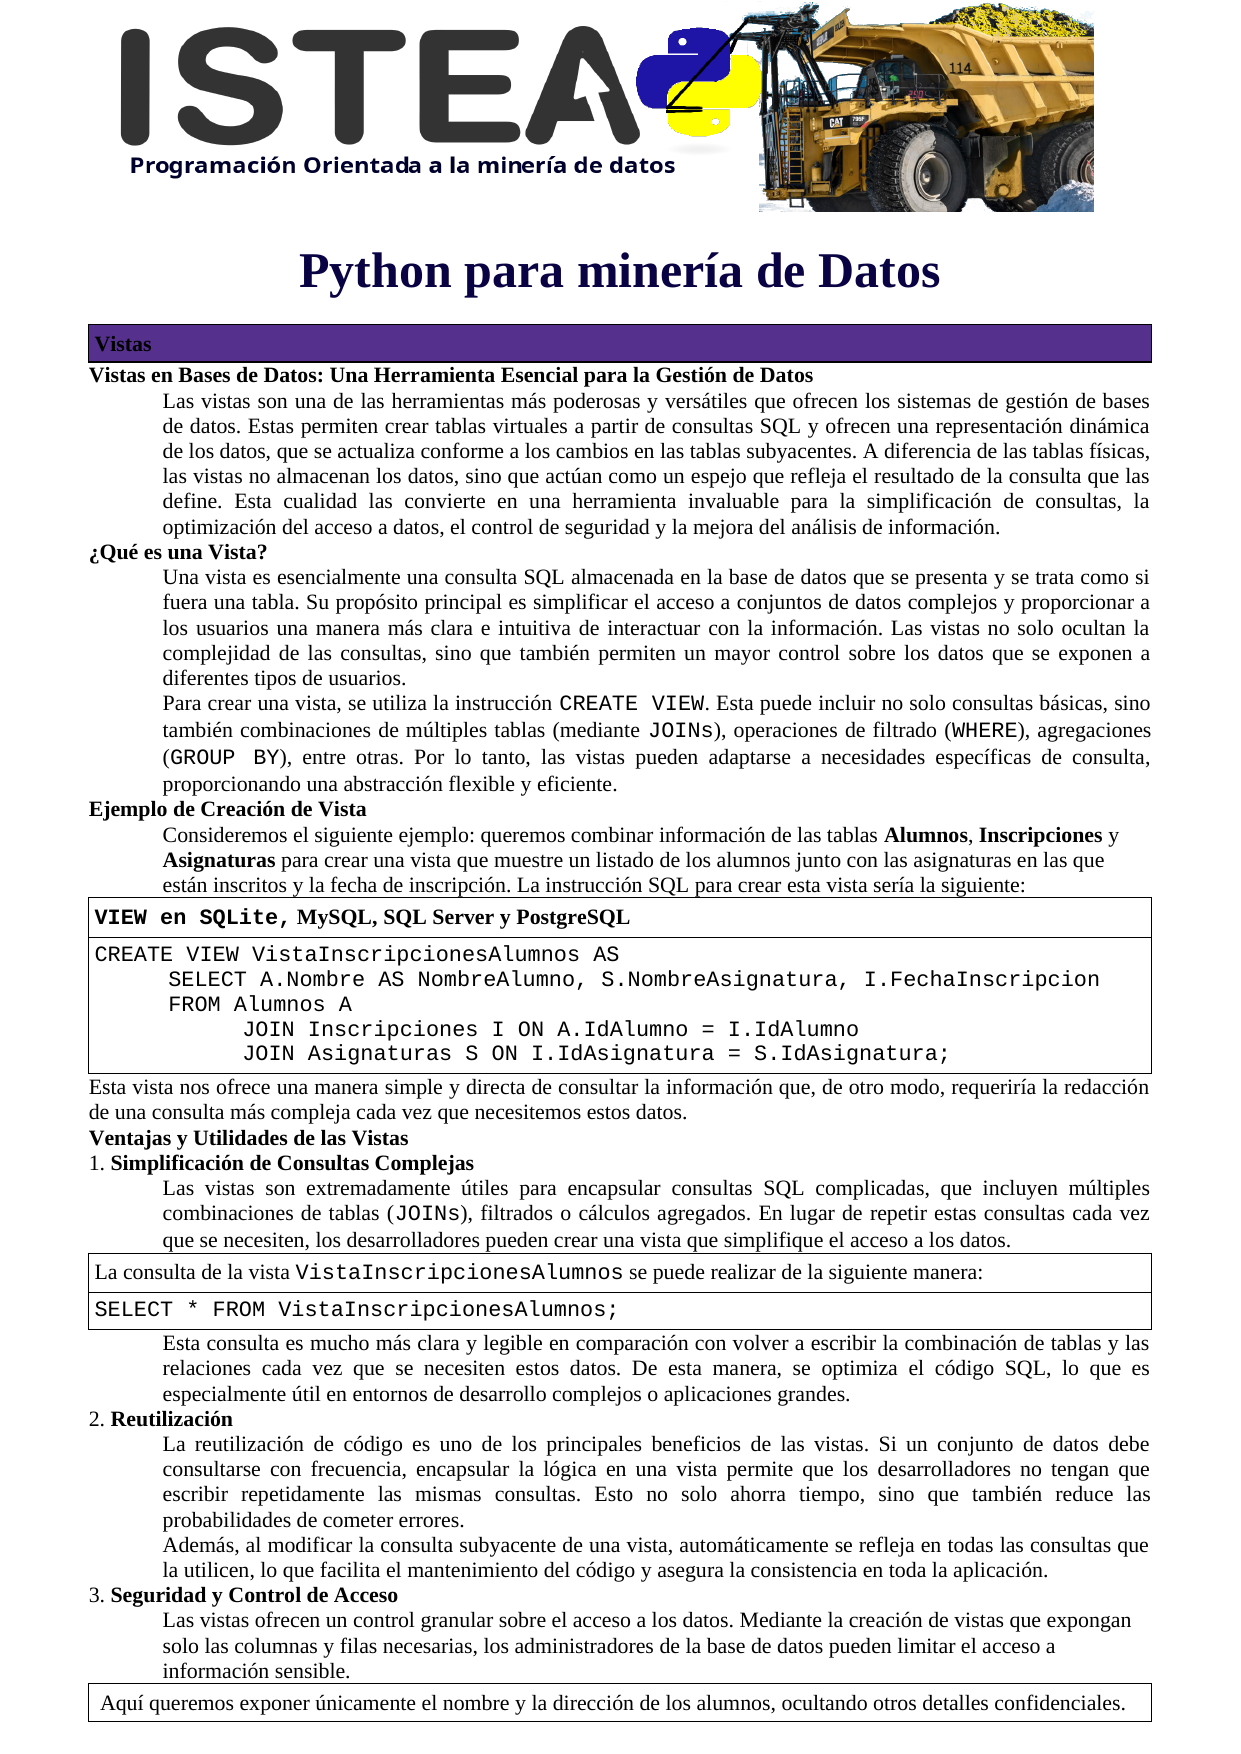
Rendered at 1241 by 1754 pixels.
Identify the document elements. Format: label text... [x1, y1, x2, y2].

text Las vistas son una de las herramientas más poderosas y versátiles que ofrecen los sistemas de gestión de bases de datos. Estas permiten crear tablas virtuales a partir de consultas SQL y ofrecen una representación dinámica de los datos, que se actualiza conforme a los cambios en las tablas subyacentes. A diferencia de las tablas físicas, las vistas no almacenan los datos, sino que actúan como un espejo que refleja el resultado de la consulta que las define. Esta cualidad las convierte en una herramienta invaluable para la simplificación de consultas, la optimización del acceso a datos, el control de seguridad y la mejora del análisis de información. [162, 388, 1152, 539]
text Vistas en Bases de Datos: Una Herramienta Esencial para la Gestión de Datos [88, 363, 1152, 388]
text Para crear una vista, se utiliza la instrucción CREATE VIEW. Esta puede incluir no solo consultas básicas, sino también combinaciones de múltiples tablas (mediante JOINs), operaciones de filtrado (WHERE), agregaciones (GROUP BY), entre otras. Por lo tanto, las vistas pueden adaptarse a necesidades específicas de consulta, proporcionando una abstracción flexible y eficiente. [162, 690, 1152, 796]
table_header La consulta de la vista VistaInscripcionesAlumnos se puede realizar de la siguiente manera: [89, 1254, 1151, 1292]
text Las vistas son extremadamente útiles para encapsular consultas SQL complicadas, que incluyen múltiples combinaciones de tablas (JOINs), filtrados o cálculos agregados. En lugar de repetir estas consultas cada vez que se necesiten, los desarrolladores pueden crear una vista que simplifique el acceso a los datos. [162, 1175, 1152, 1252]
text Esta vista nos ofrece una manera simple y directa de consultar la información que, de otro modo, requeriría la redacción de una consulta más compleja cada vez que necesitemos estos datos. [88, 1074, 1152, 1124]
table_header Vistas [89, 325, 1151, 361]
table_cell SELECT * FROM VistaInscripcionesAlumnos; [89, 1293, 1151, 1329]
text ¿Qué es una Vista? [88, 539, 1152, 564]
text La reutilización de código es uno de los principales beneficios de las vistas. Si un conjunto de datos debe consultarse con frecuencia, encapsular la lógica en una vista permite que los desarrolladores no tengan que escribir repetidamente las mismas consultas. Esto no solo ahorra tiempo, sino que también reduce las probabilidades de cometer errores. [162, 1431, 1152, 1532]
text Una vista es esencialmente una consulta SQL almacenada en la base de datos que se presenta y se trata como si fuera una tabla. Su propósito principal es simplificar el acceso a conjuntos de datos complejos y proporcionar a los usuarios una manera más clara e intuitiva de interactuar con la información. Las vistas no solo ocultan la complejidad de las consultas, sino que también permiten un mayor control sobre los datos que se exponen a diferentes tipos de usuarios. [162, 564, 1152, 690]
text 1. Simplificación de Consultas Complejas [88, 1150, 1152, 1175]
text Las vistas ofrecen un control granular sobre el acceso a los datos. Mediante la creación de vistas que expongan solo las columnas y filas necesarias, los administradores de la base de datos pueden limitar el acceso a información sensible. [162, 1607, 1152, 1683]
picture [120, 1, 1094, 212]
table_header VIEW en SQLite, MySQL, SQL Server y PostgreSQL [89, 898, 1151, 937]
table_header Aquí queremos exponer únicamente el nombre y la dirección de los alumnos, ocultando otros detalles confidenciales. [89, 1684, 1151, 1721]
text Ventajas y Utilidades de las Vistas [88, 1124, 1152, 1150]
text Además, al modificar la consulta subyacente de una vista, automáticamente se refleja en todas las consultas que la utilicen, lo que facilita el mantenimiento del código y asegura la consistencia en toda la aplicación. [162, 1532, 1152, 1582]
text Consideremos el siguiente ejemplo: queremos combinar información de las tablas Alumnos, Inscripciones y Asignaturas para crear una vista que muestre un listado de los alumnos junto con las asignaturas en las que están inscritos y la fecha de inscripción. La instrucción SQL para crear esta vista sería la siguiente: [162, 822, 1152, 897]
text 3. Seguridad y Control de Acceso [88, 1582, 1152, 1607]
text Ejemplo de Creación de Vista [88, 796, 1152, 822]
table_cell CREATE VIEW VistaInscripcionesAlumnos AS SELECT A.Nombre AS NombreAlumno, S.NombreAsignatura, I.FechaInscripcion FROM Alumnos A JOIN Inscripciones I ON A.IdAlumno = I.IdAlumno JOIN Asignaturas S ON I.IdAsignatura = S.IdAsignatura; [89, 938, 1151, 1073]
text Esta consulta es mucho más clara y legible en comparación con volver a escribir la combinación de tablas y las relaciones cada vez que se necesiten estos datos. De esta manera, se optimiza el código SQL, lo que es especialmente útil en entornos de desarrollo complejos o aplicaciones grandes. [162, 1330, 1152, 1406]
text 2. Reutilización [88, 1406, 1152, 1431]
